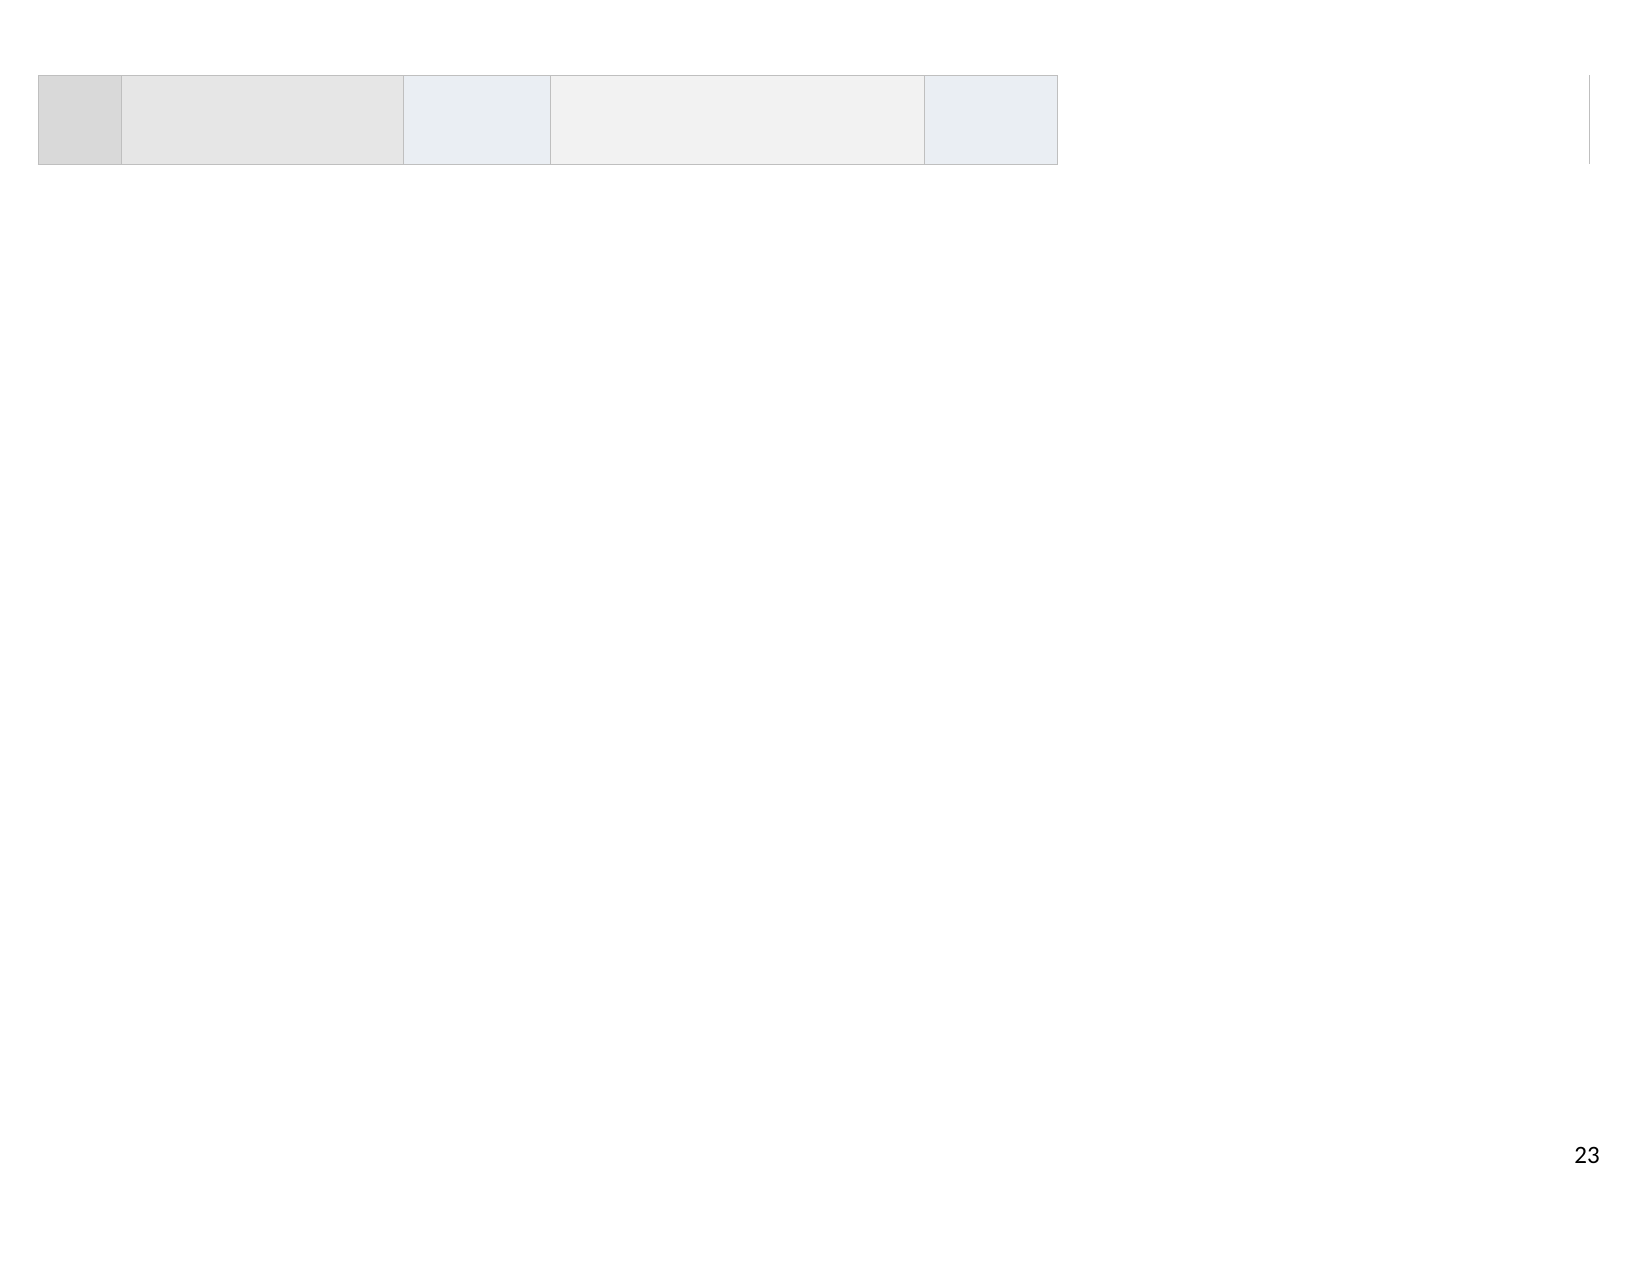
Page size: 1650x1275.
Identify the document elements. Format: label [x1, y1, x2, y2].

table_cell [122, 76, 403, 164]
table_cell [925, 76, 1057, 164]
table_cell [551, 76, 924, 164]
table_cell [404, 76, 550, 164]
table_cell [39, 76, 121, 164]
